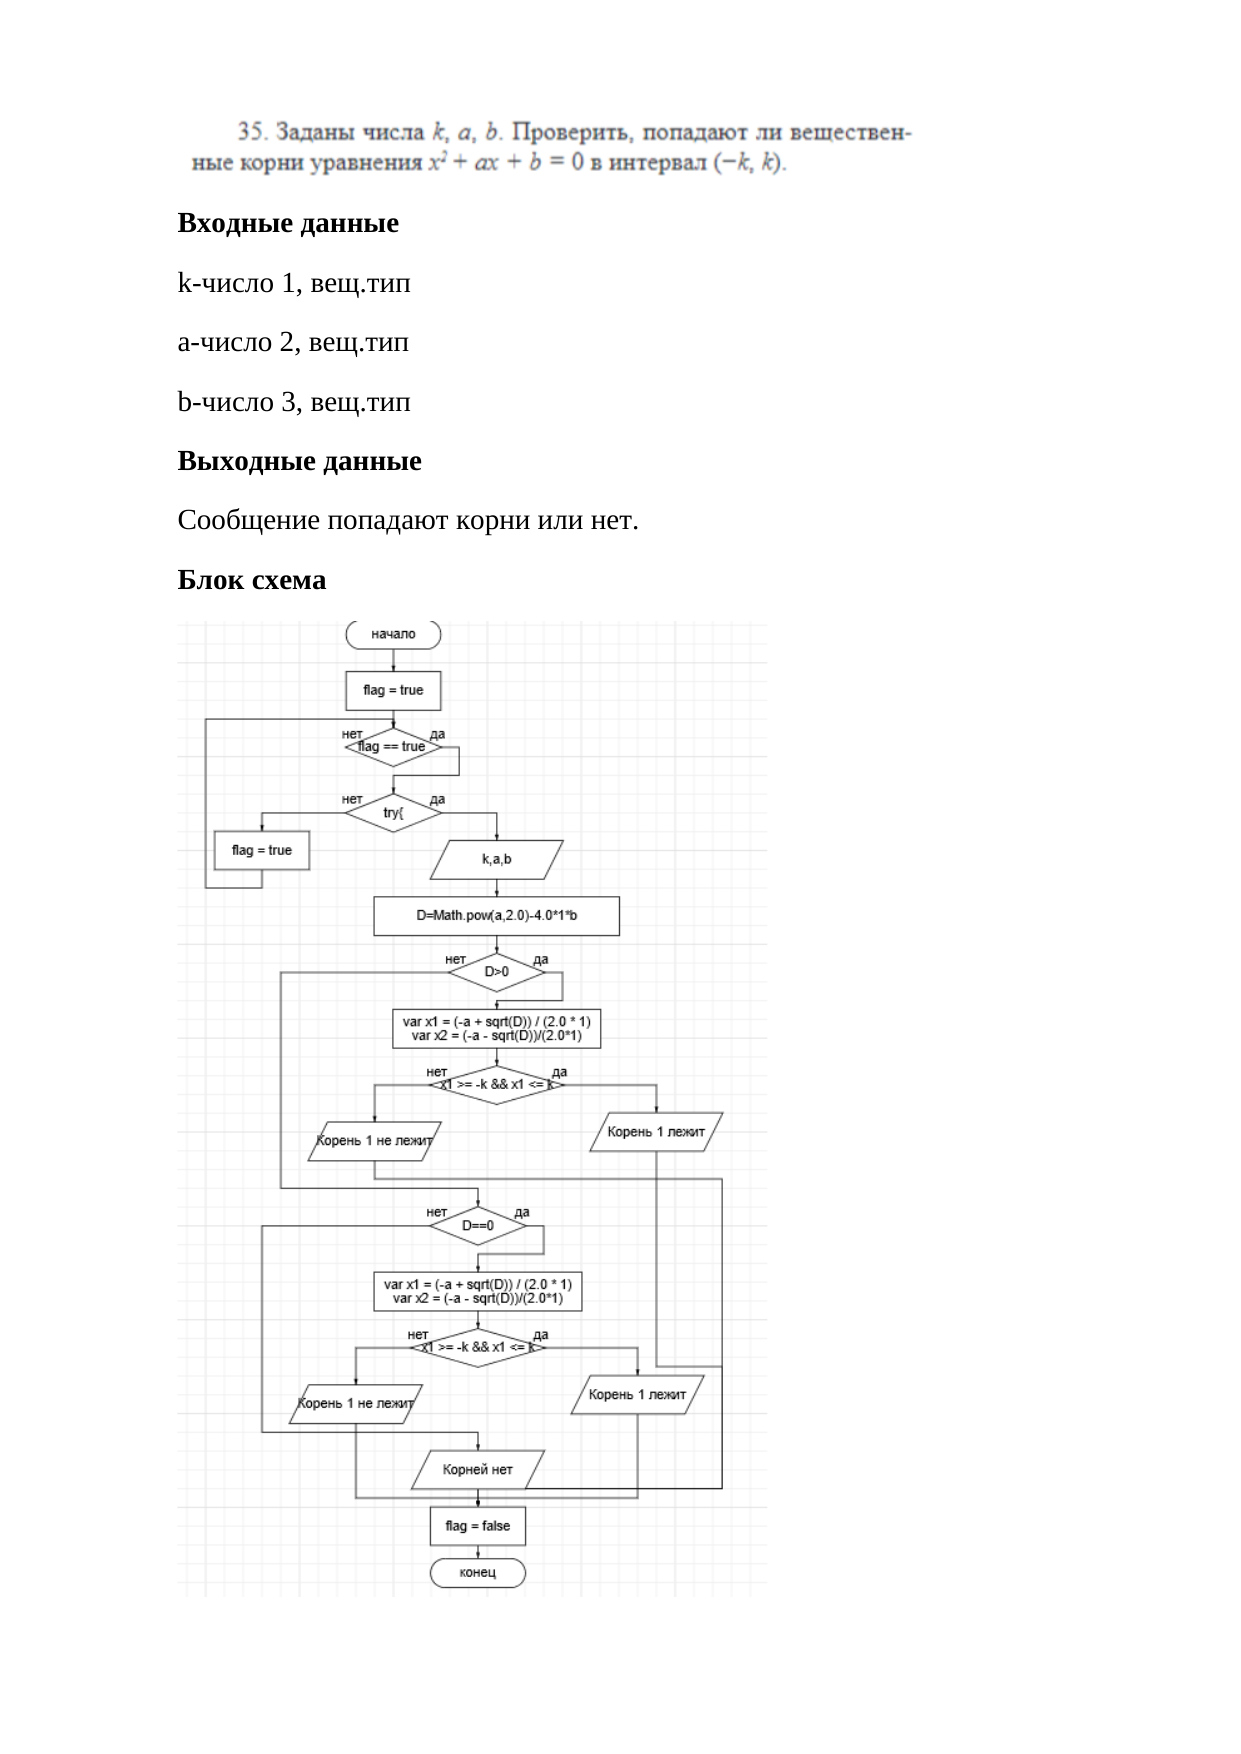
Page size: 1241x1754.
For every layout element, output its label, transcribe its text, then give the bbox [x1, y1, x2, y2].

text Блок схема [177, 562, 1152, 595]
text Входные данные [177, 206, 1152, 239]
text a-число 2, вещ.тип [177, 324, 1152, 358]
picture [177, 118, 940, 181]
text b-число 3, вещ.тип [177, 384, 1152, 417]
text Сообщение попадают корни или нет. [177, 502, 1152, 536]
text k-число 1, вещ.тип [177, 265, 1152, 298]
text Выходные данные [177, 443, 1152, 477]
picture [177, 621, 768, 1597]
